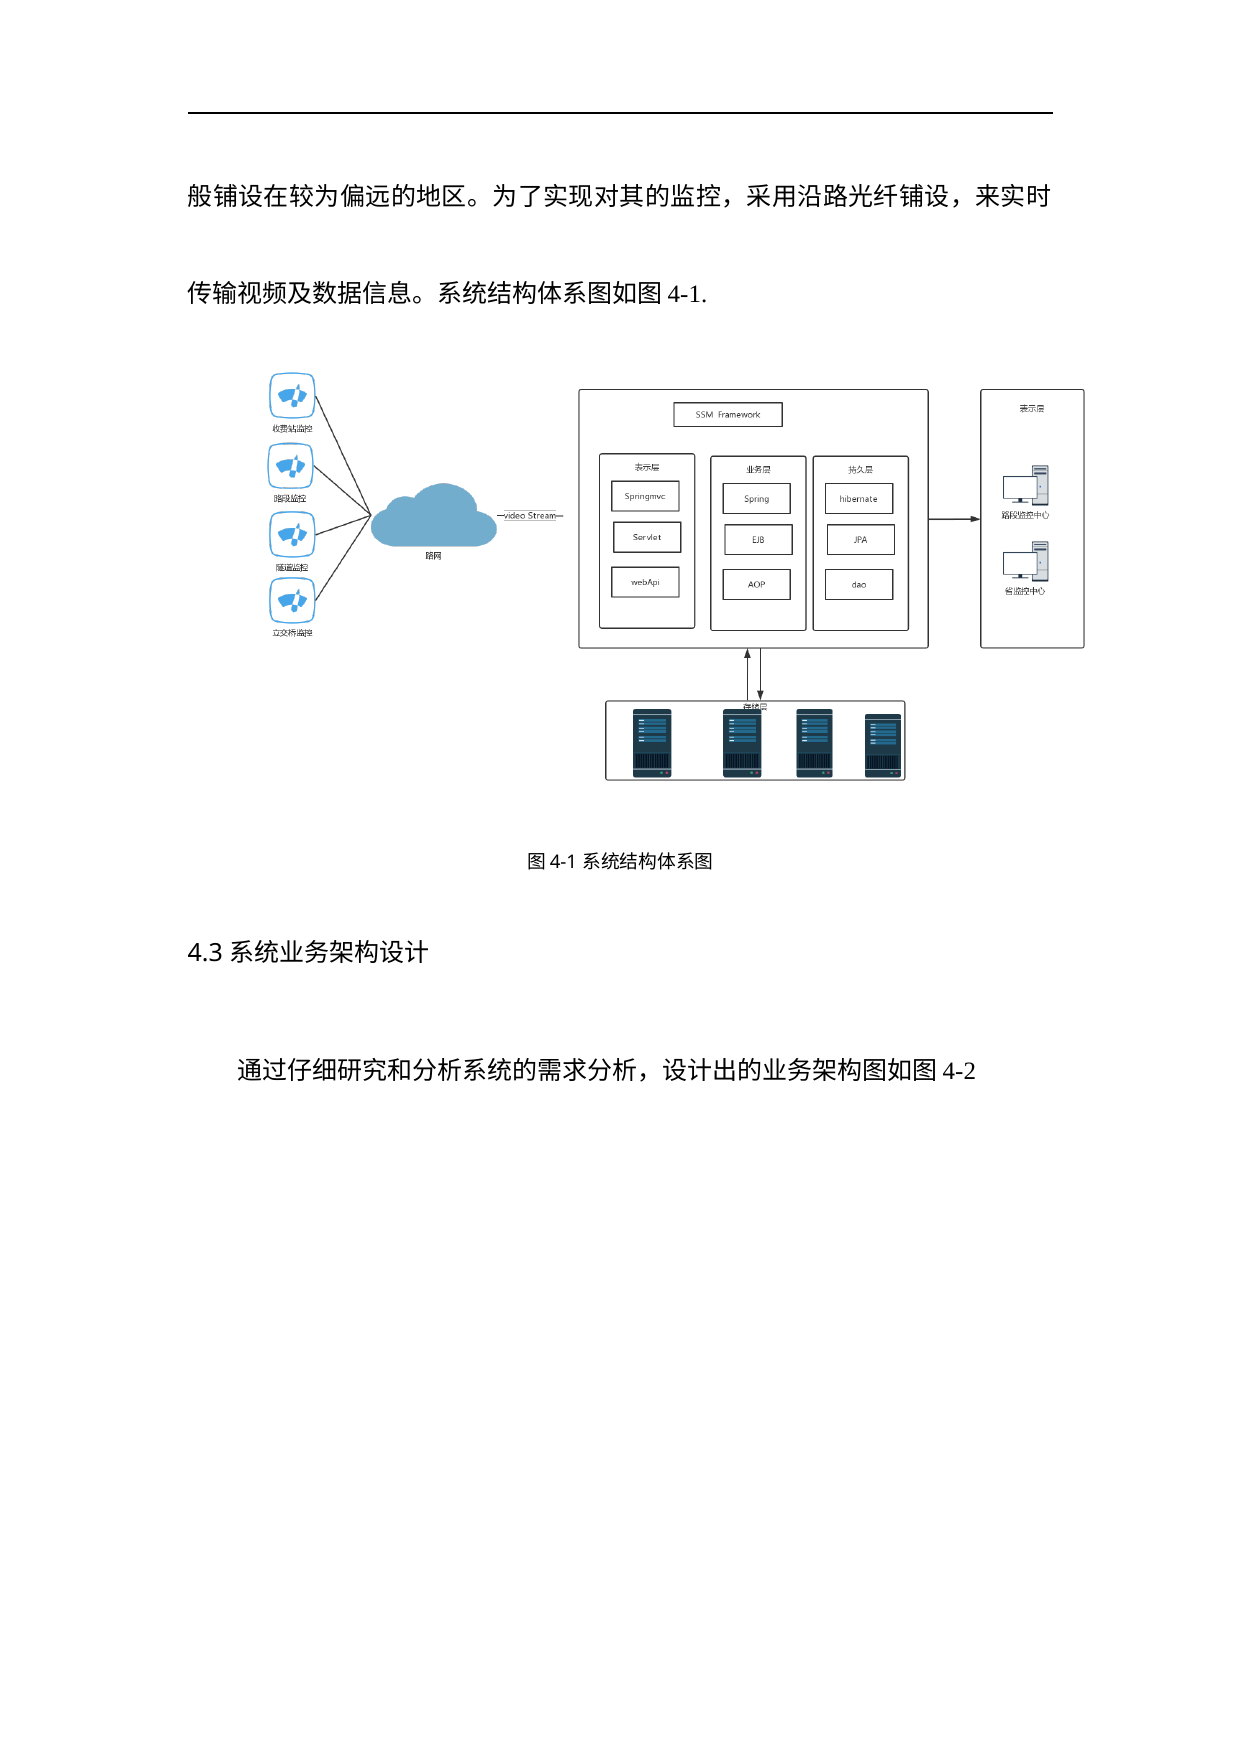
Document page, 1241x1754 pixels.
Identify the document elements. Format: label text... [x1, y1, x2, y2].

picture [237, 342, 1103, 799]
text 图4-1 系统结构体系图 [187, 844, 1053, 877]
text 通过仔细研究和分析系统的需求分析，设计出的业务架构图如图4-2 [187, 1036, 1053, 1101]
text 4.3 系统业务架构设计 [187, 918, 1053, 983]
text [187, 162, 1053, 324]
